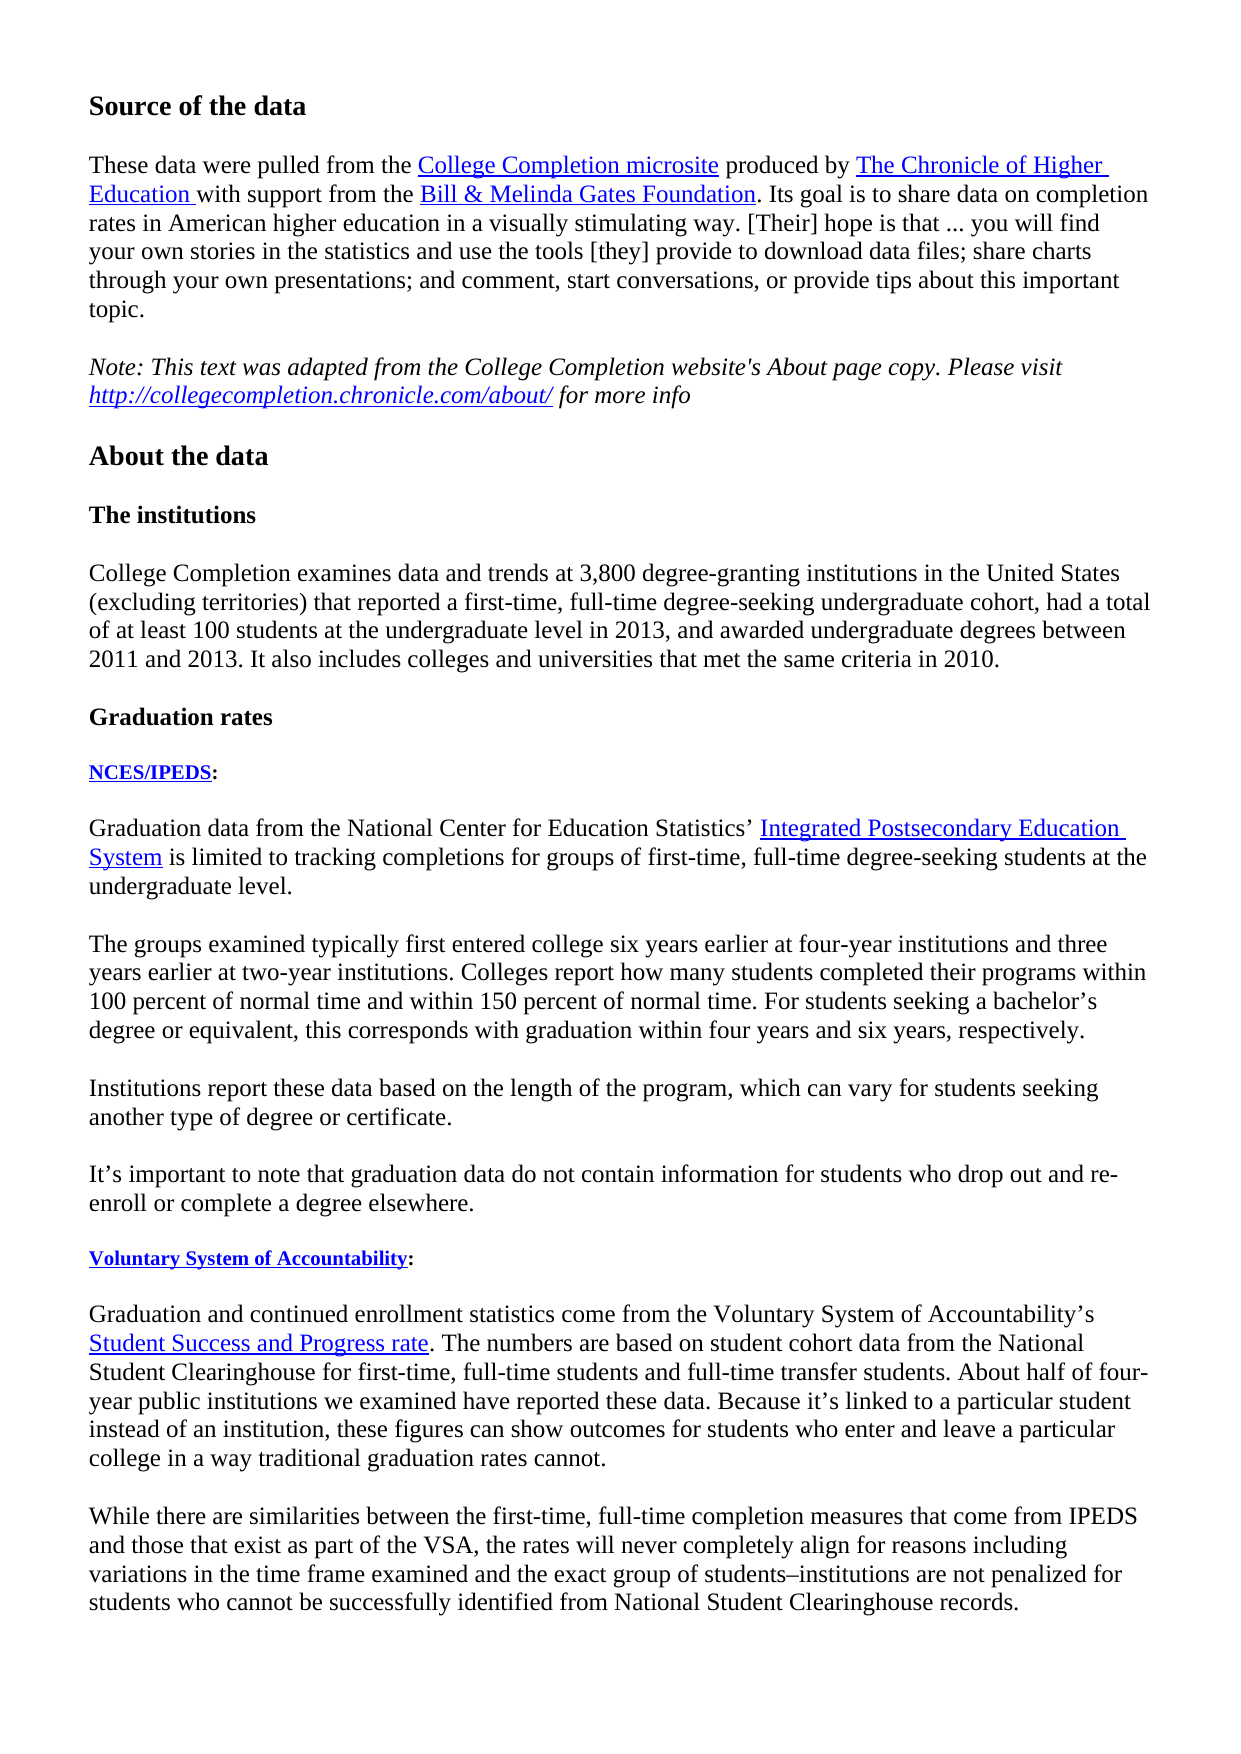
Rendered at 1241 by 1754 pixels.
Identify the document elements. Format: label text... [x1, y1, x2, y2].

text Graduation and continued enrollment statistics come from the Voluntary System of Accountability’s Student Success and Progress rate. The numbers are based on student cohort data from the National Student Clearinghouse for first-time, full-time students and full-time transfer students. About half of four-year public institutions we examined have reported these data. Because it’s linked to a particular student instead of an institution, these figures can show outcomes for students who enter and leave a particular college in a way traditional graduation rates cannot. [89, 1299, 1152, 1472]
text While there are similarities between the first-time, full-time completion measures that come from IPEDS and those that exist as part of the VSA, the rates will never completely align for reasons including variations in the time frame examined and the exact group of students–institutions are not penalized for students who cannot be successfully identified from National Student Clearinghouse records. [89, 1501, 1152, 1616]
text Graduation rates [89, 702, 1152, 731]
text These data were pulled from the College Completion microsite produced by The Chronicle of Higher Education with support from the Bill & Melinda Gates Foundation. Its goal is to share data on completion rates in American higher education in a visually stimulating way. [Their] hope is that ... you will find your own stories in the statistics and use the tools [they] provide to download data files; share charts through your own presentations; and comment, start conversations, or provide tips about this important topic. [89, 150, 1152, 323]
text Graduation data from the National Center for Education Statistics’ Integrated Postsecondary Education System is limited to tracking completions for groups of first-time, full-time degree-seeking students at the undergraduate level. [89, 813, 1152, 899]
text It’s important to note that graduation data do not contain information for students who drop out and re-enroll or complete a degree elsewhere. [89, 1159, 1152, 1217]
text The institutions [89, 500, 1152, 529]
text NCES/IPEDS: [89, 760, 1152, 784]
text The groups examined typically first entered college six years earlier at four-year institutions and three years earlier at two-year institutions. Colleges report how many students completed their programs within 100 percent of normal time and within 150 percent of normal time. For students seeking a bachelor’s degree or equivalent, this corresponds with graduation within four years and six years, respectively. [89, 929, 1152, 1044]
text Voluntary System of Accountability: [89, 1246, 1152, 1270]
text Source of the data [89, 89, 1152, 121]
text About the data [89, 438, 1152, 471]
text Institutions report these data based on the length of the program, which can vary for students seeking another type of degree or certificate. [89, 1073, 1152, 1130]
text College Completion examines data and trends at 3,800 degree-granting institutions in the United States (excluding territories) that reported a first-time, full-time degree-seeking undergraduate cohort, had a total of at least 100 students at the undergraduate level in 2013, and awarded undergraduate degrees between 2011 and 2013. It also includes colleges and universities that met the same criteria in 2010. [89, 558, 1152, 673]
text Note: This text was adapted from the College Completion website's About page copy. Please visit http://collegecompletion.chronicle.com/about/ for more info [89, 352, 1152, 409]
